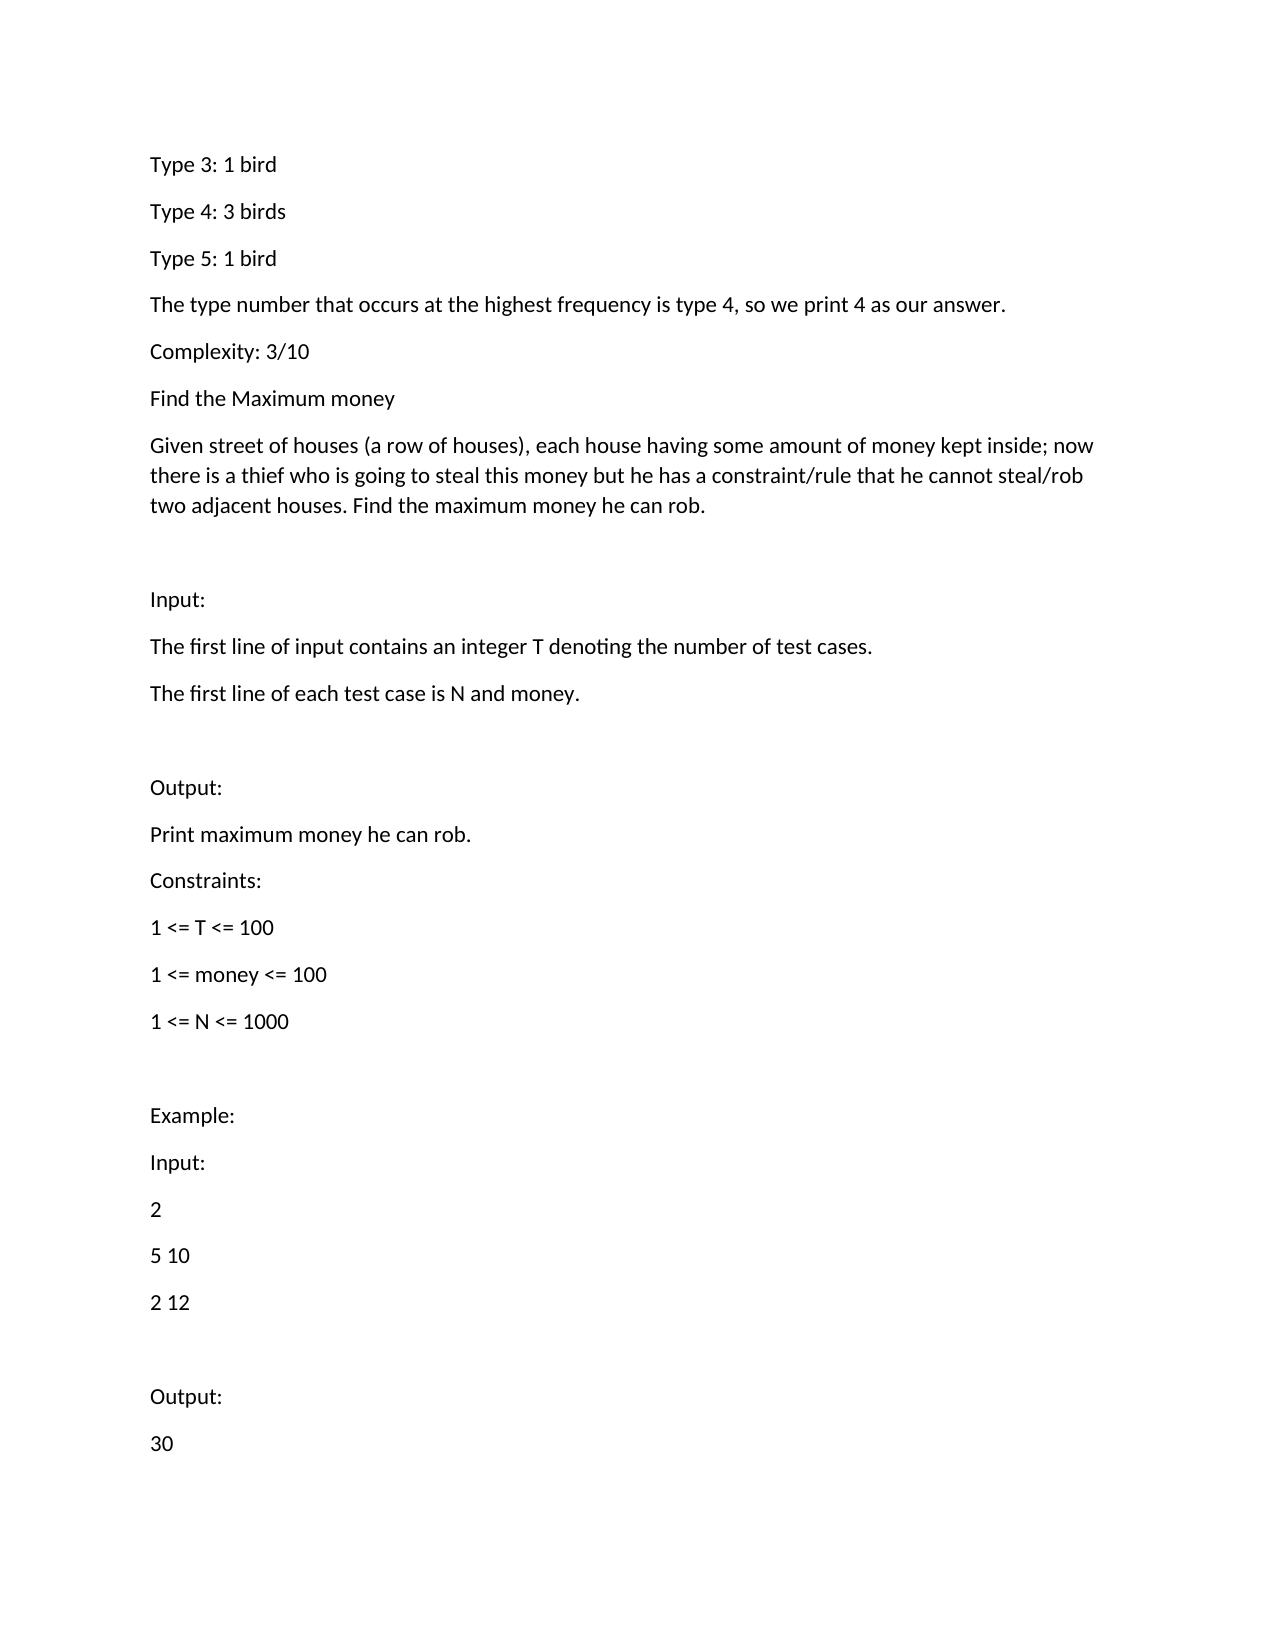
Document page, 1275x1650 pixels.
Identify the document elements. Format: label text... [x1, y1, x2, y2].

text Constraints: [150, 867, 1125, 895]
text 1 <= N <= 1000 [150, 1007, 1125, 1035]
text 30 [150, 1429, 1125, 1457]
text 5 10 [150, 1242, 1125, 1270]
text 2 [150, 1195, 1125, 1223]
text Input: [150, 585, 1125, 613]
text The first line of each test case is N and money. [150, 679, 1125, 707]
text Type 3: 1 bird [150, 150, 1125, 178]
text Output: [150, 773, 1125, 801]
text Example: [150, 1101, 1125, 1129]
text Given street of houses (a row of houses), each house having some amount of money kept inside; now there is a thief who is going to steal this money but he has a constraint/rule that he cannot steal/rob two adjacent houses. Find the maximum money he can rob. [150, 431, 1125, 520]
text Type 5: 1 bird [150, 244, 1125, 272]
text Output: [150, 1382, 1125, 1410]
text The type number that occurs at the highest frequency is type 4, so we print 4 as our answer. [150, 291, 1125, 319]
text Find the Maximum money [150, 384, 1125, 412]
text 1 <= T <= 100 [150, 913, 1125, 942]
text Complexity: 3/10 [150, 337, 1125, 366]
text Print maximum money he can rob. [150, 820, 1125, 848]
text 2 12 [150, 1288, 1125, 1317]
text Type 4: 3 birds [150, 197, 1125, 225]
text The first line of input contains an integer T denoting the number of test cases. [150, 632, 1125, 660]
text Input: [150, 1148, 1125, 1176]
text 1 <= money <= 100 [150, 960, 1125, 988]
